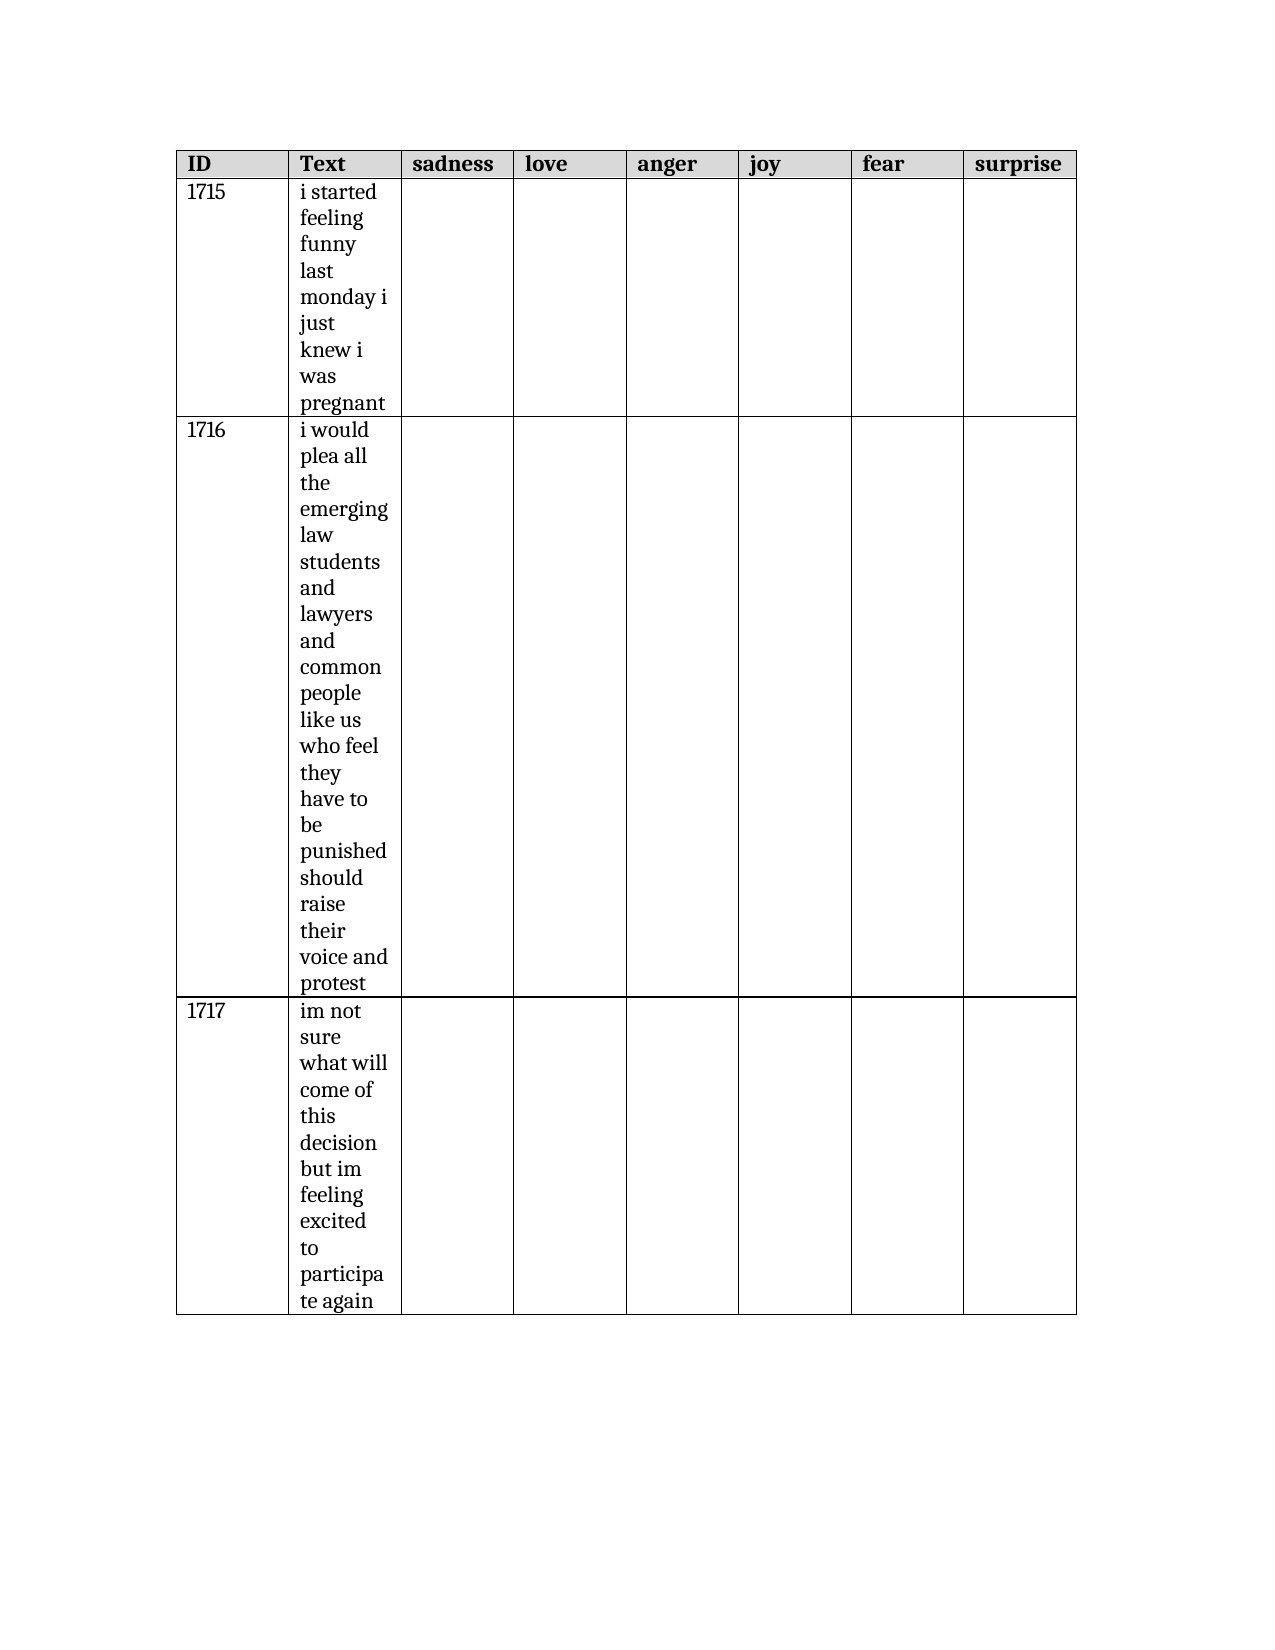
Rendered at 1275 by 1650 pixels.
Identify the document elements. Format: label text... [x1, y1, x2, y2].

table_cell [627, 179, 738, 416]
table_cell [964, 417, 1076, 996]
table_cell [739, 179, 851, 416]
table_cell i would plea all the emerging law students and lawyers and common people like us who feel they have to be punished should raise their voice and protest [289, 417, 401, 996]
table_header ID [177, 151, 288, 177]
table_cell [627, 417, 738, 996]
table_header Text [289, 151, 401, 177]
table_cell [852, 998, 963, 1314]
table_header fear [852, 151, 963, 177]
table_cell i started feeling funny last monday i just knew i was pregnant [289, 179, 401, 416]
table_cell 1715 [177, 179, 288, 416]
table_cell 1717 [177, 998, 288, 1314]
table_cell [627, 998, 738, 1314]
table_cell [739, 998, 851, 1314]
table_cell [402, 179, 513, 416]
table_header sadness [402, 151, 513, 177]
table_cell [964, 998, 1076, 1314]
table_cell [739, 417, 851, 996]
table_cell [402, 417, 513, 996]
table_cell [852, 179, 963, 416]
table_cell [402, 998, 513, 1314]
table_header joy [739, 151, 851, 177]
table_cell [964, 179, 1076, 416]
table_cell [852, 417, 963, 996]
table_header anger [627, 151, 738, 177]
table_cell [514, 998, 626, 1314]
table_cell 1716 [177, 417, 288, 996]
table_cell im not sure what will come of this decision but im feeling excited to participate again [289, 998, 401, 1314]
table_cell [514, 417, 626, 996]
table_header love [514, 151, 626, 177]
table_cell [514, 179, 626, 416]
table_header surprise [964, 151, 1076, 177]
